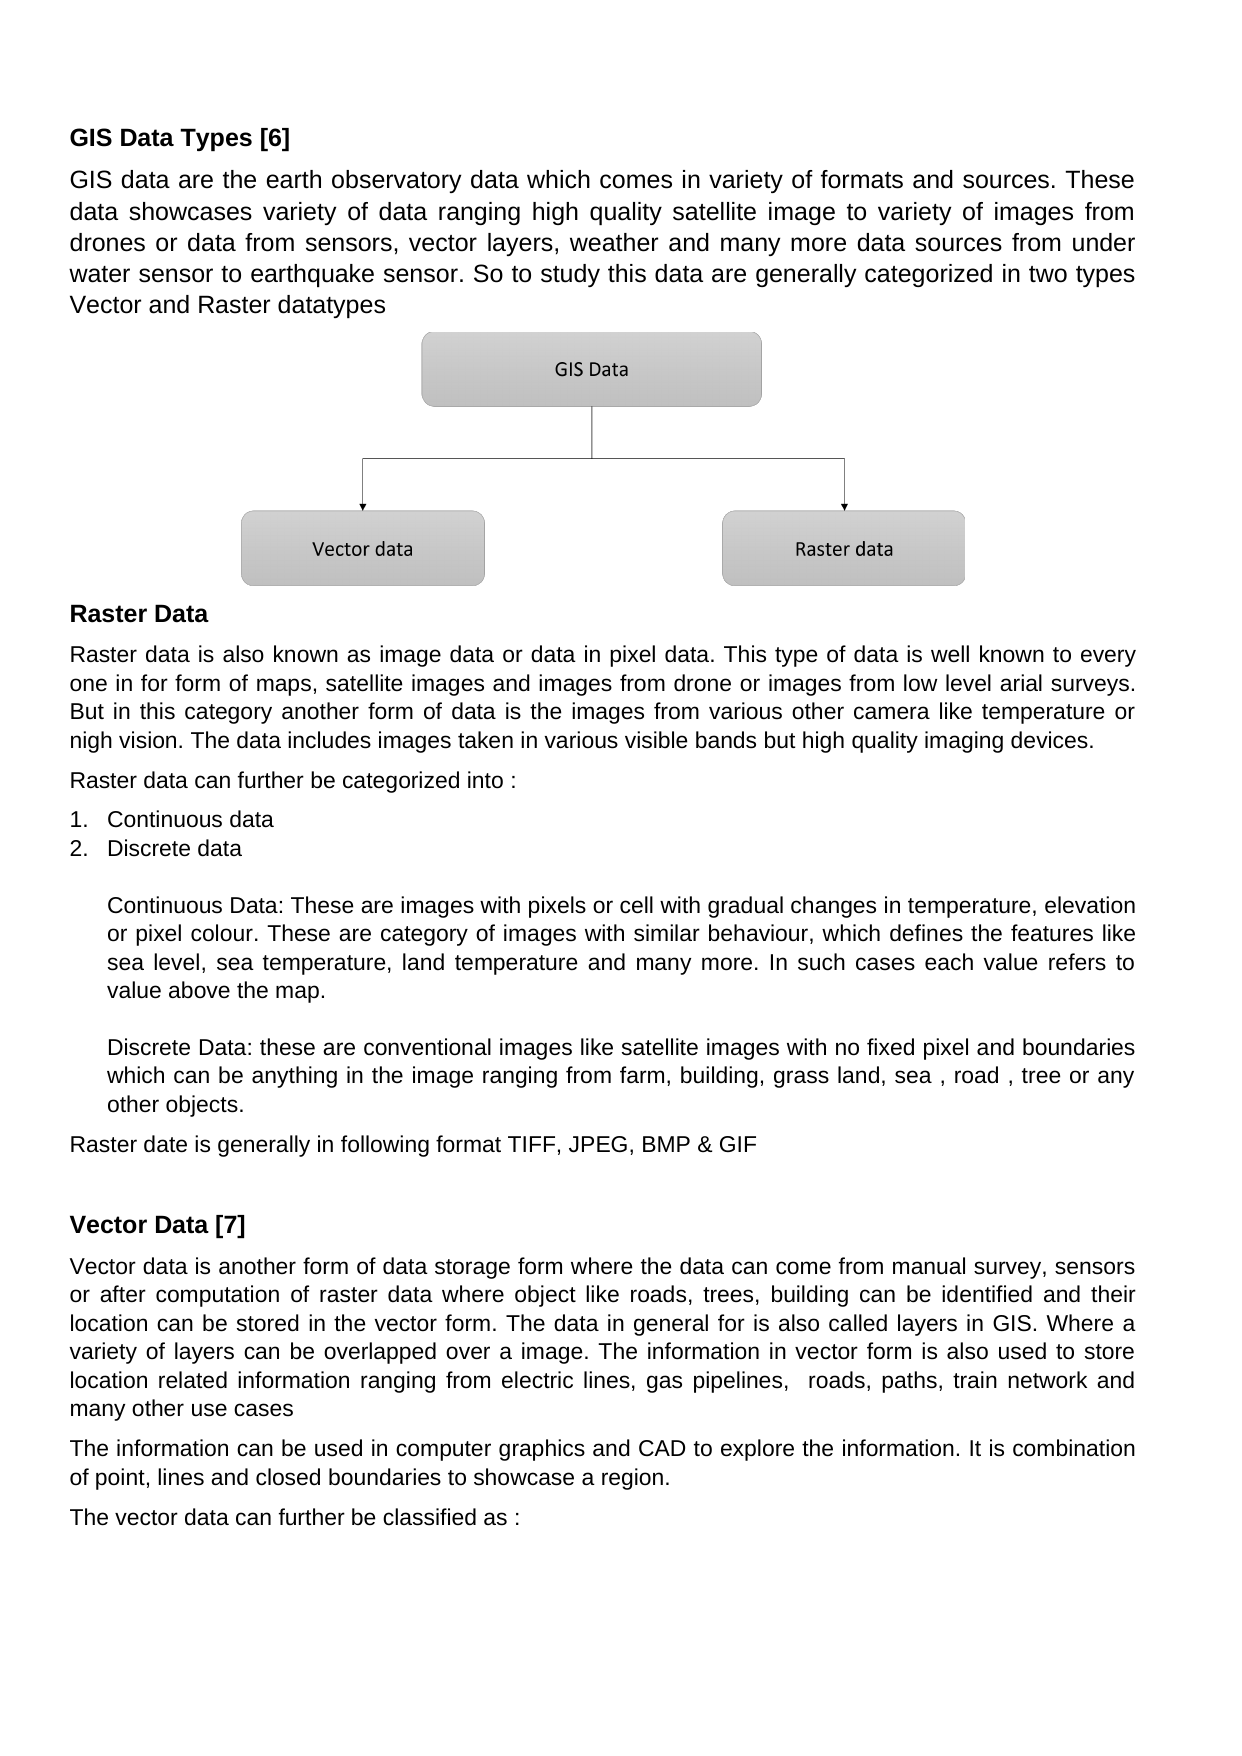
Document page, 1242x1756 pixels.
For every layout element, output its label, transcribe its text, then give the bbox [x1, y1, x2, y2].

text Raster data is also known as image data or data in pixel data. This type of data is well known to every one in for form of maps, satellite images and images from drone or images from low level arial surveys. But in this category another form of data is the images from various other camera like temperature or nigh vision. The data includes images taken in various visible bands but high quality imaging devices. [69, 641, 1137, 753]
text GIS data are the earth observatory data which comes in variety of formats and sources. These data showcases variety of data ranging high quality satellite image to variety of images from drones or data from sensors, vector layers, weather and many more data sources from under water sensor to earthquake sensor. So to study this data are generally categorized in two types Vector and Raster datatypes [69, 165, 1137, 318]
list Continuous data [69, 806, 1137, 833]
list Discrete data [69, 835, 1137, 861]
picture [241, 332, 965, 586]
list Discrete Data: these are conventional images like satellite images with no fixed pixel and boundaries which can be anything in the image ranging from farm, building, grass land, sea , road , tree or any other objects. [107, 1034, 1137, 1117]
text Raster Data [69, 599, 1137, 628]
text The vector data can further be classified as : [69, 1503, 1137, 1530]
text GIS Data Types [6] [69, 123, 1137, 152]
text The information can be used in computer graphics and CAD to explore the information. It is combination of point, lines and closed boundaries to showcase a region. [69, 1435, 1137, 1490]
text Vector Data [7] [69, 1211, 1137, 1239]
list Continuous Data: These are images with pixels or cell with gradual changes in temperature, elevation or pixel colour. These are category of images with similar behaviour, which defines the features like sea level, sea temperature, land temperature and many more. In such cases each value refers to value above the map. [107, 892, 1137, 1003]
text Raster data can further be categorized into : [69, 767, 1137, 793]
text Raster date is generally in following format TIFF, JPEG, BMP & GIF [25, 1131, 1137, 1157]
text Vector data is another form of data storage form where the data can come from manual survey, sensors or after computation of raster data where object like roads, trees, building can be identified and their location can be stored in the vector form. The data in general for is also called layers in GIS. Where a variety of layers can be overlapped over a image. The information in vector form is also used to store location related information ranging from electric lines, gas pipelines, roads, paths, train network and many other use cases [69, 1253, 1137, 1422]
